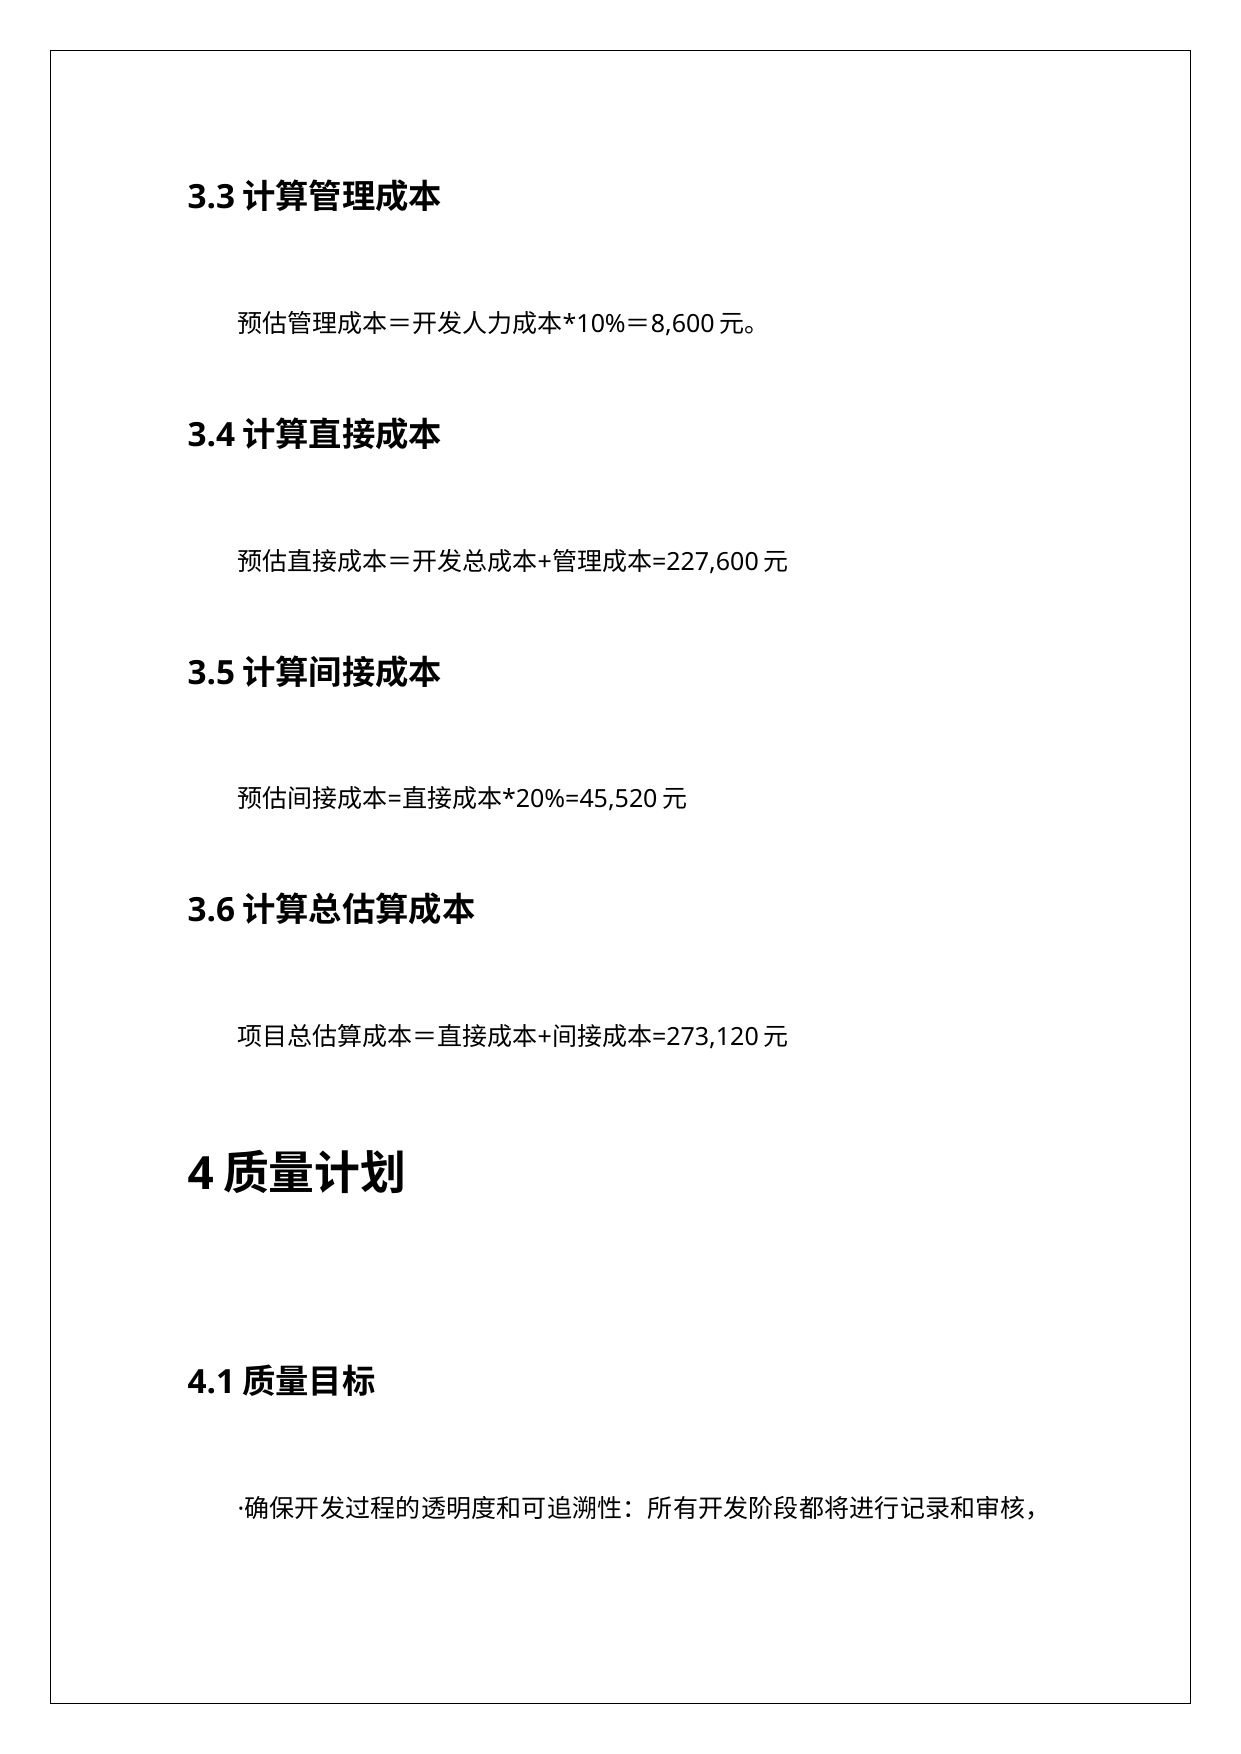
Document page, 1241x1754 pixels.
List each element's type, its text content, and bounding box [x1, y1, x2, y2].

text 预估直接成本＝开发总成本+管理成本=227,600元 [187, 527, 1053, 592]
text 预估管理成本＝开发人力成本*10%＝8,600元。 [187, 289, 1053, 354]
subtitle 4质量计划 [187, 1121, 1053, 1218]
subtitle 3.6计算总估算成本 [187, 875, 1053, 940]
text 预估间接成本=直接成本*20%=45,520元 [187, 764, 1053, 829]
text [187, 1474, 1053, 1539]
subtitle 3.4计算直接成本 [187, 399, 1053, 464]
text 项目总估算成本＝直接成本+间接成本=273,120元 [187, 1002, 1053, 1067]
subtitle 4.1质量目标 [187, 1346, 1053, 1411]
subtitle 3.3计算管理成本 [187, 162, 1053, 227]
subtitle 3.5计算间接成本 [187, 637, 1053, 702]
